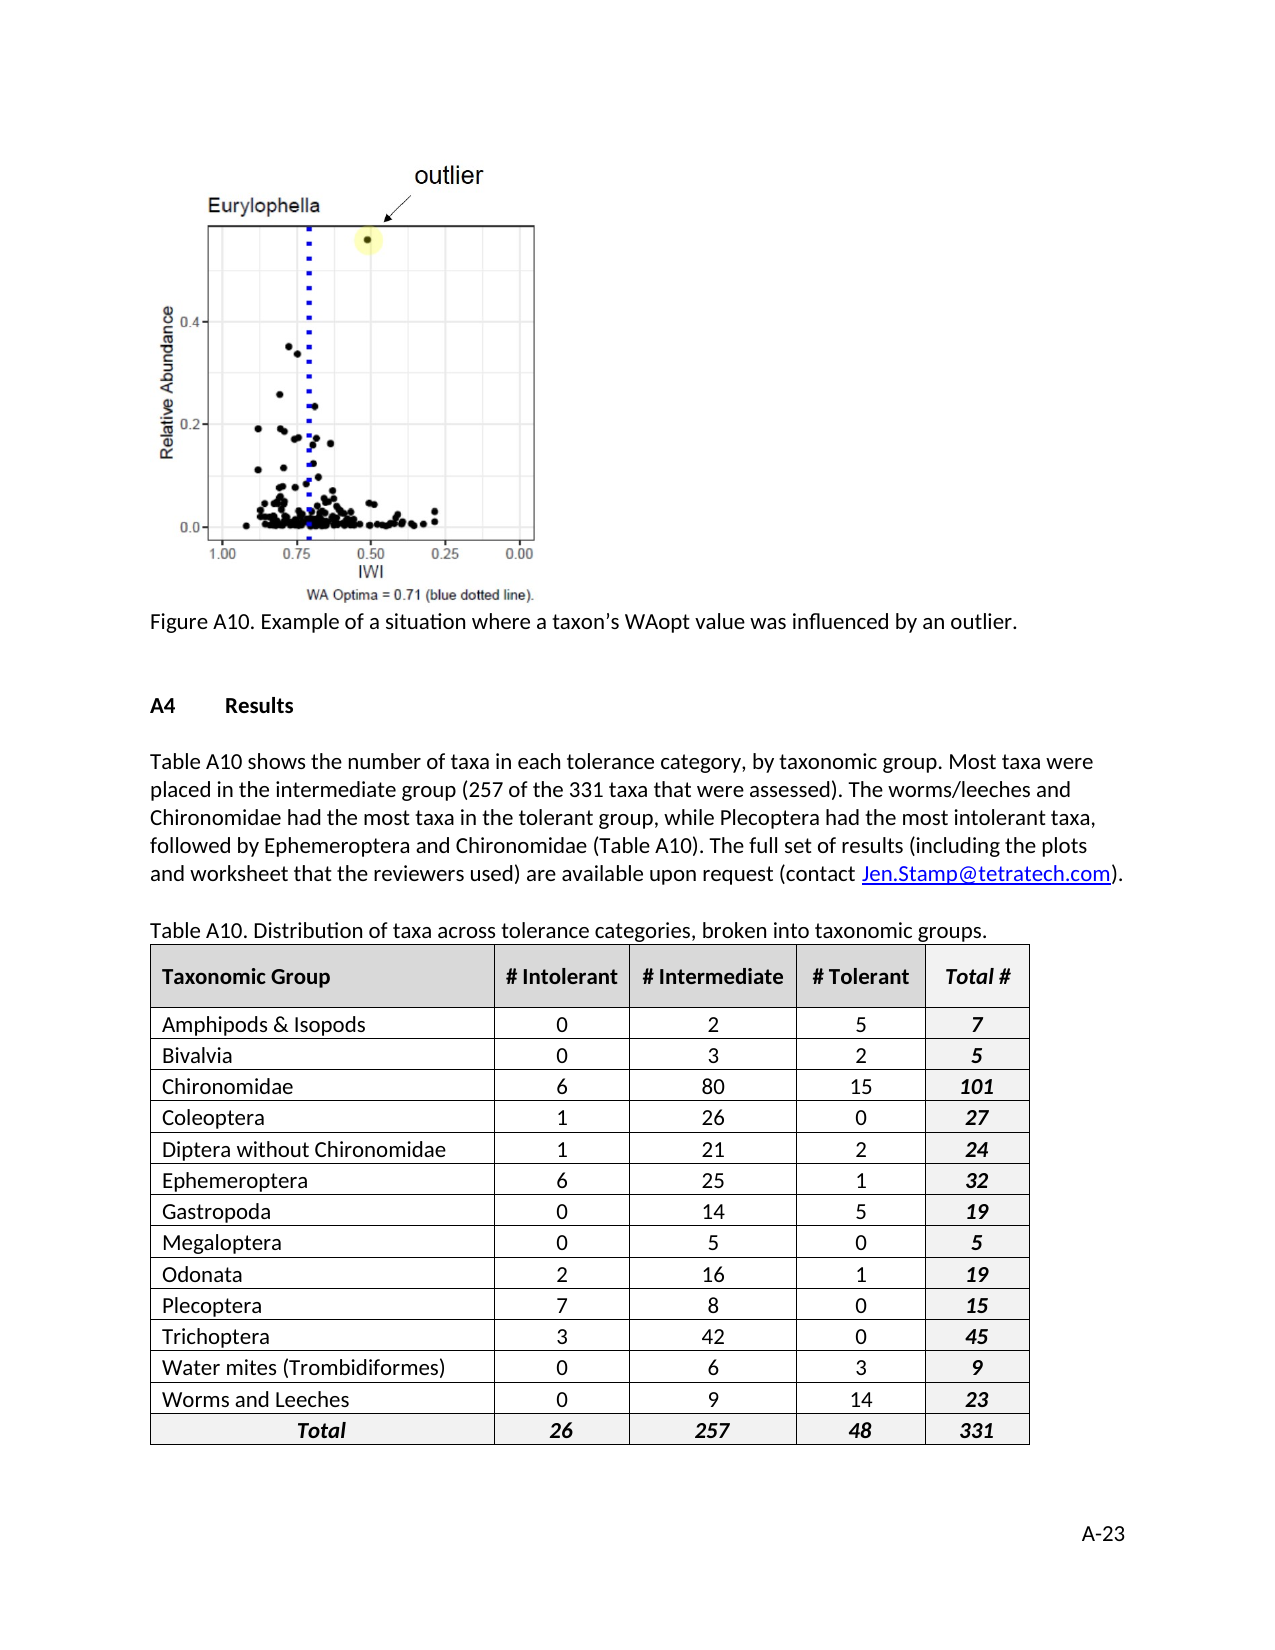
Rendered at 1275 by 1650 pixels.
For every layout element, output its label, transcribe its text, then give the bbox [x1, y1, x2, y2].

table_cell 7 [495, 1289, 629, 1319]
table_cell 9 [630, 1383, 796, 1413]
table_header Taxonomic Group [151, 945, 494, 1007]
table_header # Intolerant [495, 945, 629, 1007]
text Table A10 shows the number of taxa in each tolerance category, by taxonomic group. Most taxa were placed in the intermediate group (257 of the 331 taxa that were assessed). The worms/leeches and Chironomidae had the most taxa in the tolerant group, while Plecoptera had the most intolerant taxa, followed by Ephemeroptera and Chironomidae (Table A10). The full set of results (including the plots and worksheet that the reviewers used) are available upon request (contact Jen.Stamp@tetratech.com). [150, 747, 1125, 887]
table_cell 257 [630, 1414, 796, 1444]
table_cell 14 [630, 1195, 796, 1225]
table_cell 48 [797, 1414, 925, 1444]
table_cell Diptera without Chironomidae [151, 1133, 494, 1163]
text A4 Results [150, 691, 1125, 719]
table_cell 5 [797, 1008, 925, 1038]
table_cell 6 [630, 1351, 796, 1382]
table_cell 14 [797, 1383, 925, 1413]
table_cell 2 [797, 1039, 925, 1069]
table_cell 1 [797, 1258, 925, 1288]
table_cell Gastropoda [151, 1195, 494, 1225]
table_header # Intermediate [630, 945, 796, 1007]
table_cell Ephemeroptera [151, 1164, 494, 1194]
table_cell 3 [797, 1351, 925, 1382]
table_cell 0 [797, 1289, 925, 1319]
table_cell Water mites (Trombidiformes) [151, 1351, 494, 1382]
table_cell 15 [926, 1289, 1029, 1319]
table_cell 5 [630, 1226, 796, 1257]
table_cell Odonata [151, 1258, 494, 1288]
table_cell 2 [797, 1133, 925, 1163]
table_cell 80 [630, 1070, 796, 1100]
table_cell Total [151, 1414, 494, 1444]
table_cell 23 [926, 1383, 1029, 1413]
text Table A10. Distribution of taxa across tolerance categories, broken into taxonomic groups. [150, 916, 1125, 944]
table_cell Plecoptera [151, 1289, 494, 1319]
table_cell Chironomidae [151, 1070, 494, 1100]
table_cell 9 [926, 1351, 1029, 1382]
table_cell 2 [495, 1258, 629, 1288]
table_cell Megaloptera [151, 1226, 494, 1257]
table_cell 0 [495, 1383, 629, 1413]
table_cell 6 [495, 1070, 629, 1100]
table_cell 101 [926, 1070, 1029, 1100]
table_cell 1 [495, 1133, 629, 1163]
table_cell 5 [926, 1039, 1029, 1069]
table_cell 15 [797, 1070, 925, 1100]
table_cell 0 [797, 1226, 925, 1257]
table_cell 1 [797, 1164, 925, 1194]
table_cell 27 [926, 1101, 1029, 1132]
table_cell 26 [495, 1414, 629, 1444]
table_cell 21 [630, 1133, 796, 1163]
table_cell 3 [630, 1039, 796, 1069]
table_cell 7 [926, 1008, 1029, 1038]
table_cell Bivalvia [151, 1039, 494, 1069]
table_cell 5 [797, 1195, 925, 1225]
table_cell 32 [926, 1164, 1029, 1194]
table_cell 45 [926, 1320, 1029, 1350]
table_cell 1 [495, 1101, 629, 1132]
table_cell 8 [630, 1289, 796, 1319]
table_cell 331 [926, 1414, 1029, 1444]
table_cell 0 [495, 1008, 629, 1038]
table_cell 3 [495, 1320, 629, 1350]
table_cell 19 [926, 1258, 1029, 1288]
table_cell 42 [630, 1320, 796, 1350]
table_cell Coleoptera [151, 1101, 494, 1132]
table_cell 0 [797, 1101, 925, 1132]
table_cell 0 [495, 1351, 629, 1382]
table_header # Tolerant [797, 945, 925, 1007]
table_cell 0 [495, 1195, 629, 1225]
table_cell 0 [495, 1226, 629, 1257]
table_cell 19 [926, 1195, 1029, 1225]
table_cell 24 [926, 1133, 1029, 1163]
table_header Total # [926, 945, 1029, 1007]
table_cell 25 [630, 1164, 796, 1194]
table_cell 5 [926, 1226, 1029, 1257]
table_cell Trichoptera [151, 1320, 494, 1350]
table_cell 16 [630, 1258, 796, 1288]
table_cell 26 [630, 1101, 796, 1132]
table_cell 2 [630, 1008, 796, 1038]
table_cell 0 [797, 1320, 925, 1350]
table_cell Amphipods & Isopods [151, 1008, 494, 1038]
table_cell 6 [495, 1164, 629, 1194]
picture [150, 150, 555, 607]
text Figure A10. Example of a situation where a taxon’s WAopt value was influenced by an outlier. [150, 607, 1125, 635]
table_cell 0 [495, 1039, 629, 1069]
table_cell Worms and Leeches [151, 1383, 494, 1413]
